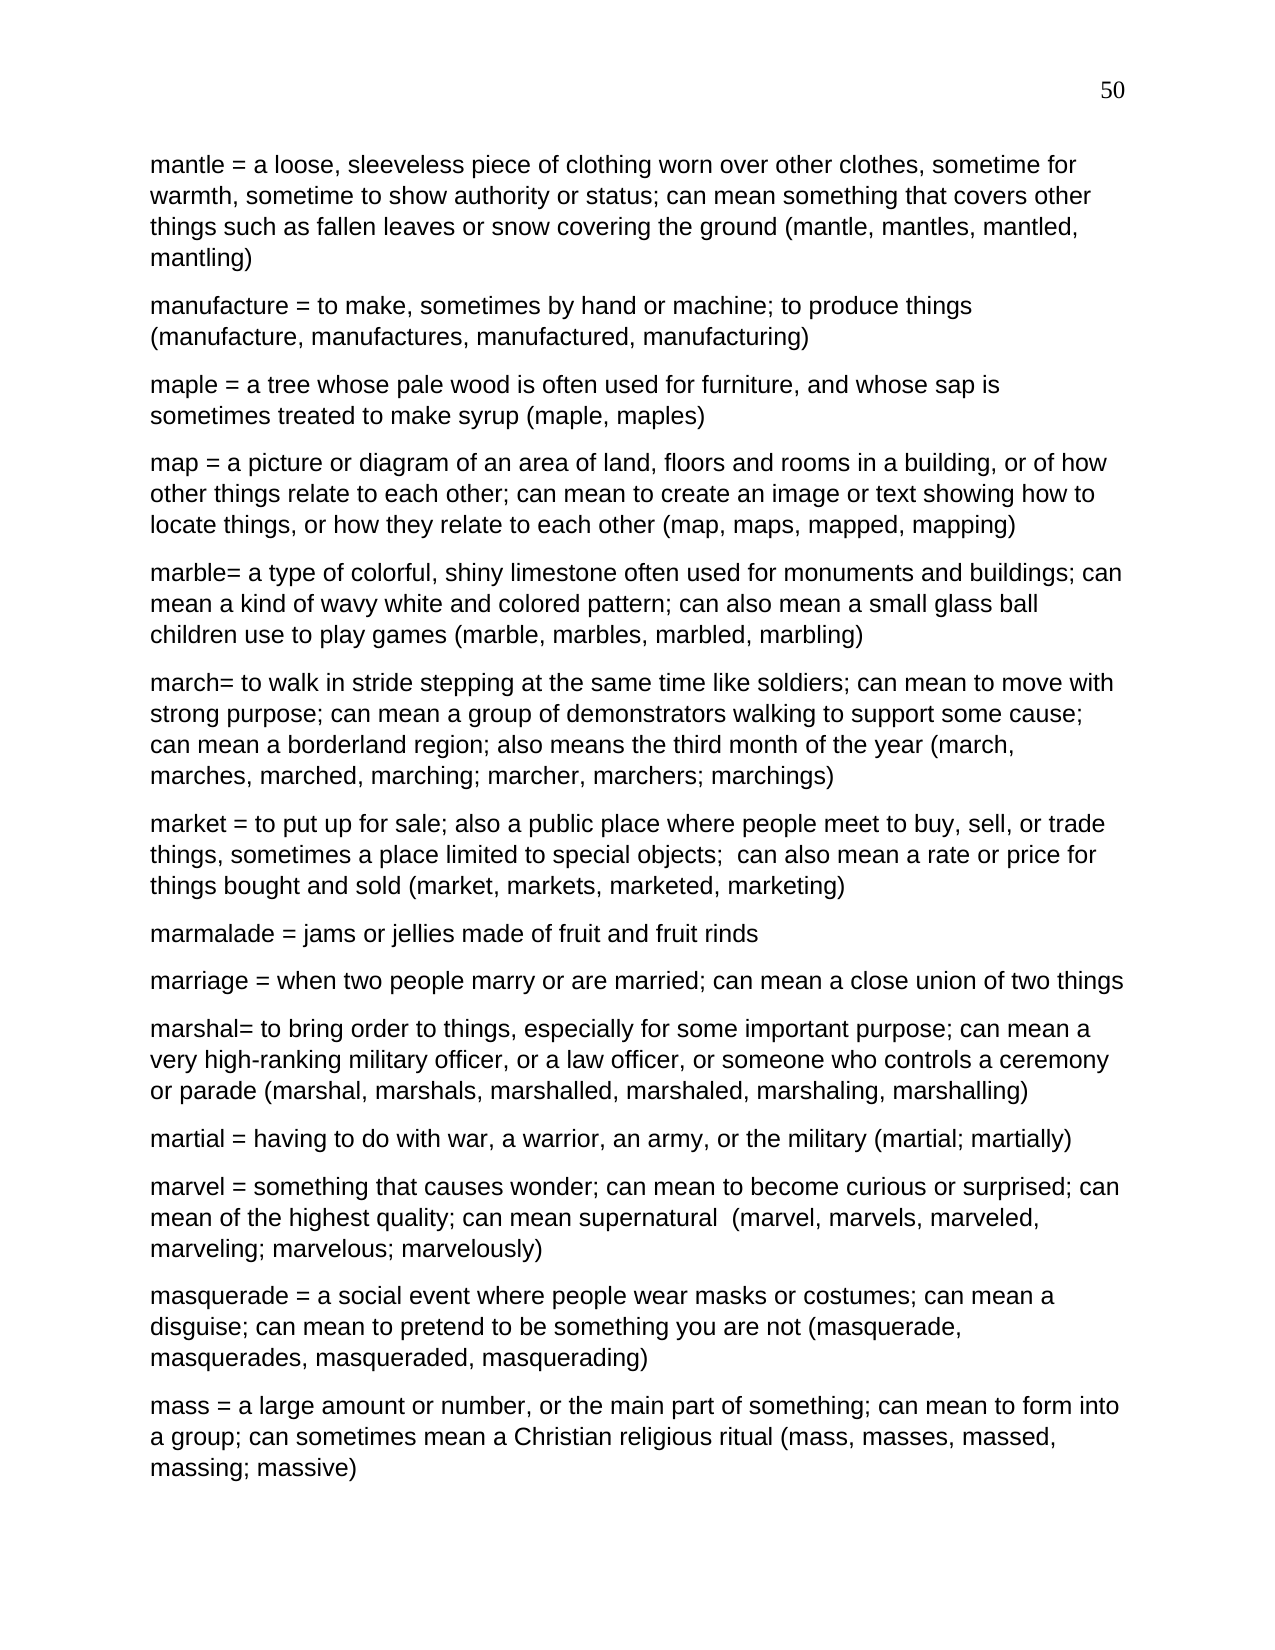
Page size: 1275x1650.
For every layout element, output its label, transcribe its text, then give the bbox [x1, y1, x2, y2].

text marvel = something that causes wonder; can mean to become curious or surprised; can mean of the highest quality; can mean supernatural (marvel, marvels, marveled, marveling; marvelous; marvelously) [150, 1171, 1125, 1262]
text mantle = a loose, sleeveless piece of clothing worn over other clothes, sometime for warmth, sometime to show authority or status; can mean something that covers other things such as fallen leaves or snow covering the ground (mantle, mantles, mantled, mantling) [150, 150, 1125, 272]
text marmalade = jams or jellies made of fruit and fruit rinds [150, 918, 1125, 947]
text martial = having to do with war, a warrior, an army, or the military (martial; martially) [150, 1124, 1125, 1152]
text marriage = when two people marry or are married; can mean a close union of two things [150, 966, 1125, 995]
text marshal= to bring order to things, especially for some important purpose; can mean a very high-ranking military officer, or a law officer, or someone who controls a ceremony or parade (marshal, marshals, marshalled, marshaled, marshaling, marshalling) [150, 1014, 1125, 1105]
text masquerade = a social event where people wear masks or costumes; can mean a disguise; can mean to pretend to be something you are not (masquerade, masquerades, masqueraded, masquerading) [150, 1281, 1125, 1372]
text maple = a tree whose pale wood is often used for furniture, and whose sap is sometimes treated to make syrup (maple, maples) [150, 369, 1125, 429]
text market = to put up for sale; also a public place where people meet to buy, sell, or trade things, sometimes a place limited to special objects; can also mean a rate or price for things bought and sold (market, markets, marketed, marketing) [150, 809, 1125, 899]
text mass = a large amount or number, or the main part of something; can mean to form into a group; can sometimes mean a Christian religious ritual (mass, masses, massed, massing; massive) [150, 1391, 1125, 1482]
text map = a picture or diagram of an area of land, floors and rooms in a building, or of how other things relate to each other; can mean to create an image or text showing how to locate things, or how they relate to each other (map, maps, mapped, mapping) [150, 448, 1125, 539]
text marble= a type of colorful, shiny limestone often used for monuments and buildings; can mean a kind of wavy white and colored pattern; can also mean a small glass ball children use to play games (marble, marbles, marbled, marbling) [150, 558, 1125, 649]
text march= to walk in stride stepping at the same time like soldiers; can mean to move with strong purpose; can mean a group of demonstrators walking to support some cause; can mean a borderland region; also means the third month of the year (march, marches, marched, marching; marcher, marchers; marchings) [150, 668, 1125, 790]
text manufacture = to make, sometimes by hand or machine; to produce things (manufacture, manufactures, manufactured, manufacturing) [150, 291, 1125, 351]
